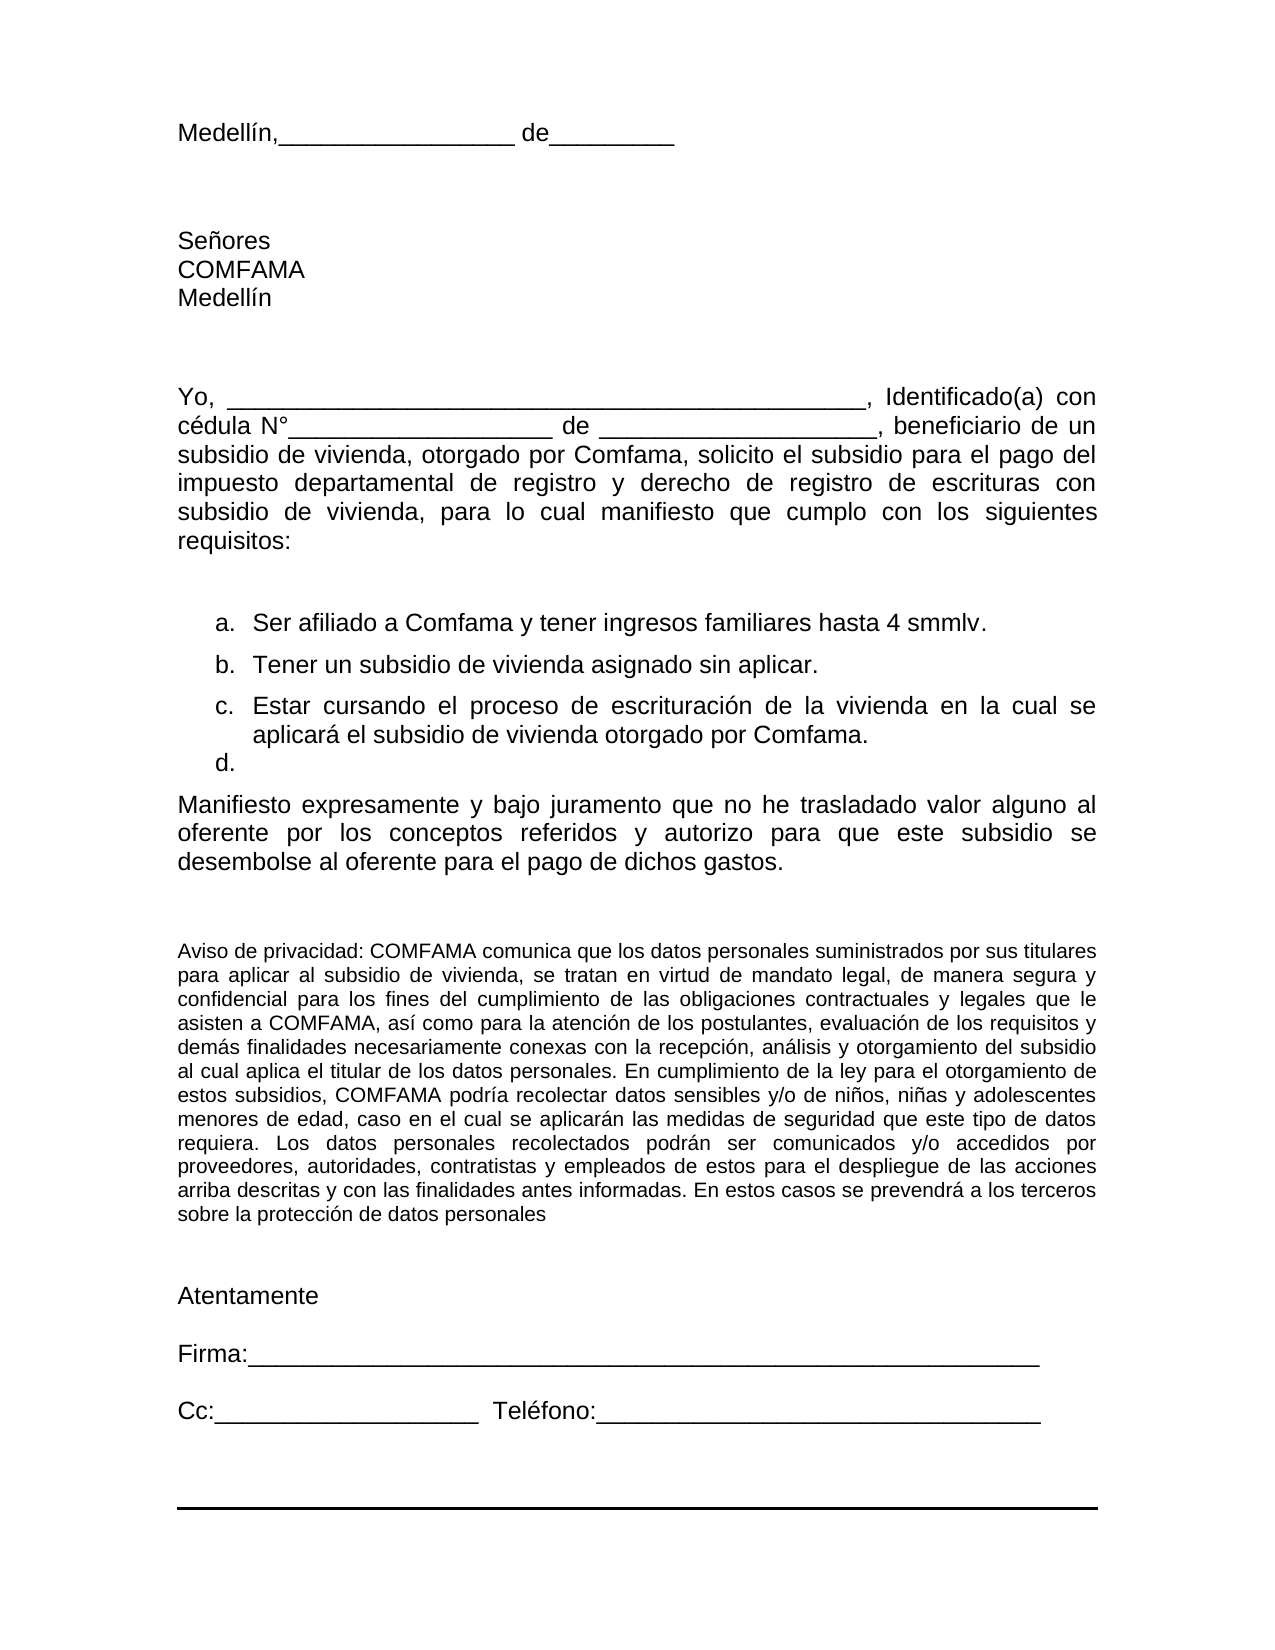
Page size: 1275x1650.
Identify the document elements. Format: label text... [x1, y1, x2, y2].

text Atentamente [177, 1281, 1098, 1310]
text Yo, ______________________________________________, Identificado(a) con cédula N°___________________ de ____________________, beneficiario de un subsidio de vivienda, otorgado por Comfama, solicito el subsidio para el pago del impuesto departamental de registro y derecho de registro de escrituras con subsidio de vivienda, para lo cual manifiesto que cumplo con los siguientes requisitos: [177, 382, 1098, 554]
text Manifiesto expresamente y bajo juramento que no he trasladado valor alguno al oferente por los conceptos referidos y autorizo para que este subsidio se desembolse al oferente para el pago de dichos gastos. [177, 789, 1098, 876]
text Cc:___________________ Teléfono:________________________________ [177, 1396, 1098, 1425]
list Tener un subsidio de vivienda asignado sin aplicar. [215, 649, 1098, 678]
text Firma:_________________________________________________________ [177, 1339, 1098, 1367]
list Estar cursando el proceso de escrituración de la vivienda en la cual se aplicará el subsidio de vivienda otorgado por Comfama. [215, 691, 1098, 748]
text Medellín,_________________ de_________ [177, 118, 1098, 147]
text Medellín [177, 283, 1098, 312]
text Señores [177, 226, 1098, 254]
text Aviso de privacidad: COMFAMA comunica que los datos personales suministrados por sus titulares para aplicar al subsidio de vivienda, se tratan en virtud de mandato legal, de manera segura y confidencial para los fines del cumplimiento de las obligaciones contractuales y legales que le asisten a COMFAMA, así como para la atención de los postulantes, evaluación de los requisitos y demás finalidades necesariamente conexas con la recepción, análisis y otorgamiento del subsidio al cual aplica el titular de los datos personales. En cumplimiento de la ley para el otorgamiento de estos subsidios, COMFAMA podría recolectar datos sensibles y/o de niños, niñas y adolescentes menores de edad, caso en el cual se aplicarán las medidas de seguridad que este tipo de datos requiera. Los datos personales recolectados podrán ser comunicados y/o accedidos por proveedores, autoridades, contratistas y empleados de estos para el despliegue de las acciones arriba descritas y con las finalidades antes informadas. En estos casos se prevendrá a los terceros sobre la protección de datos personales [177, 939, 1098, 1226]
list Ser afiliado a Comfama y tener ingresos familiares hasta 4 smmlv. [215, 608, 1098, 637]
text COMFAMA [177, 254, 1098, 283]
